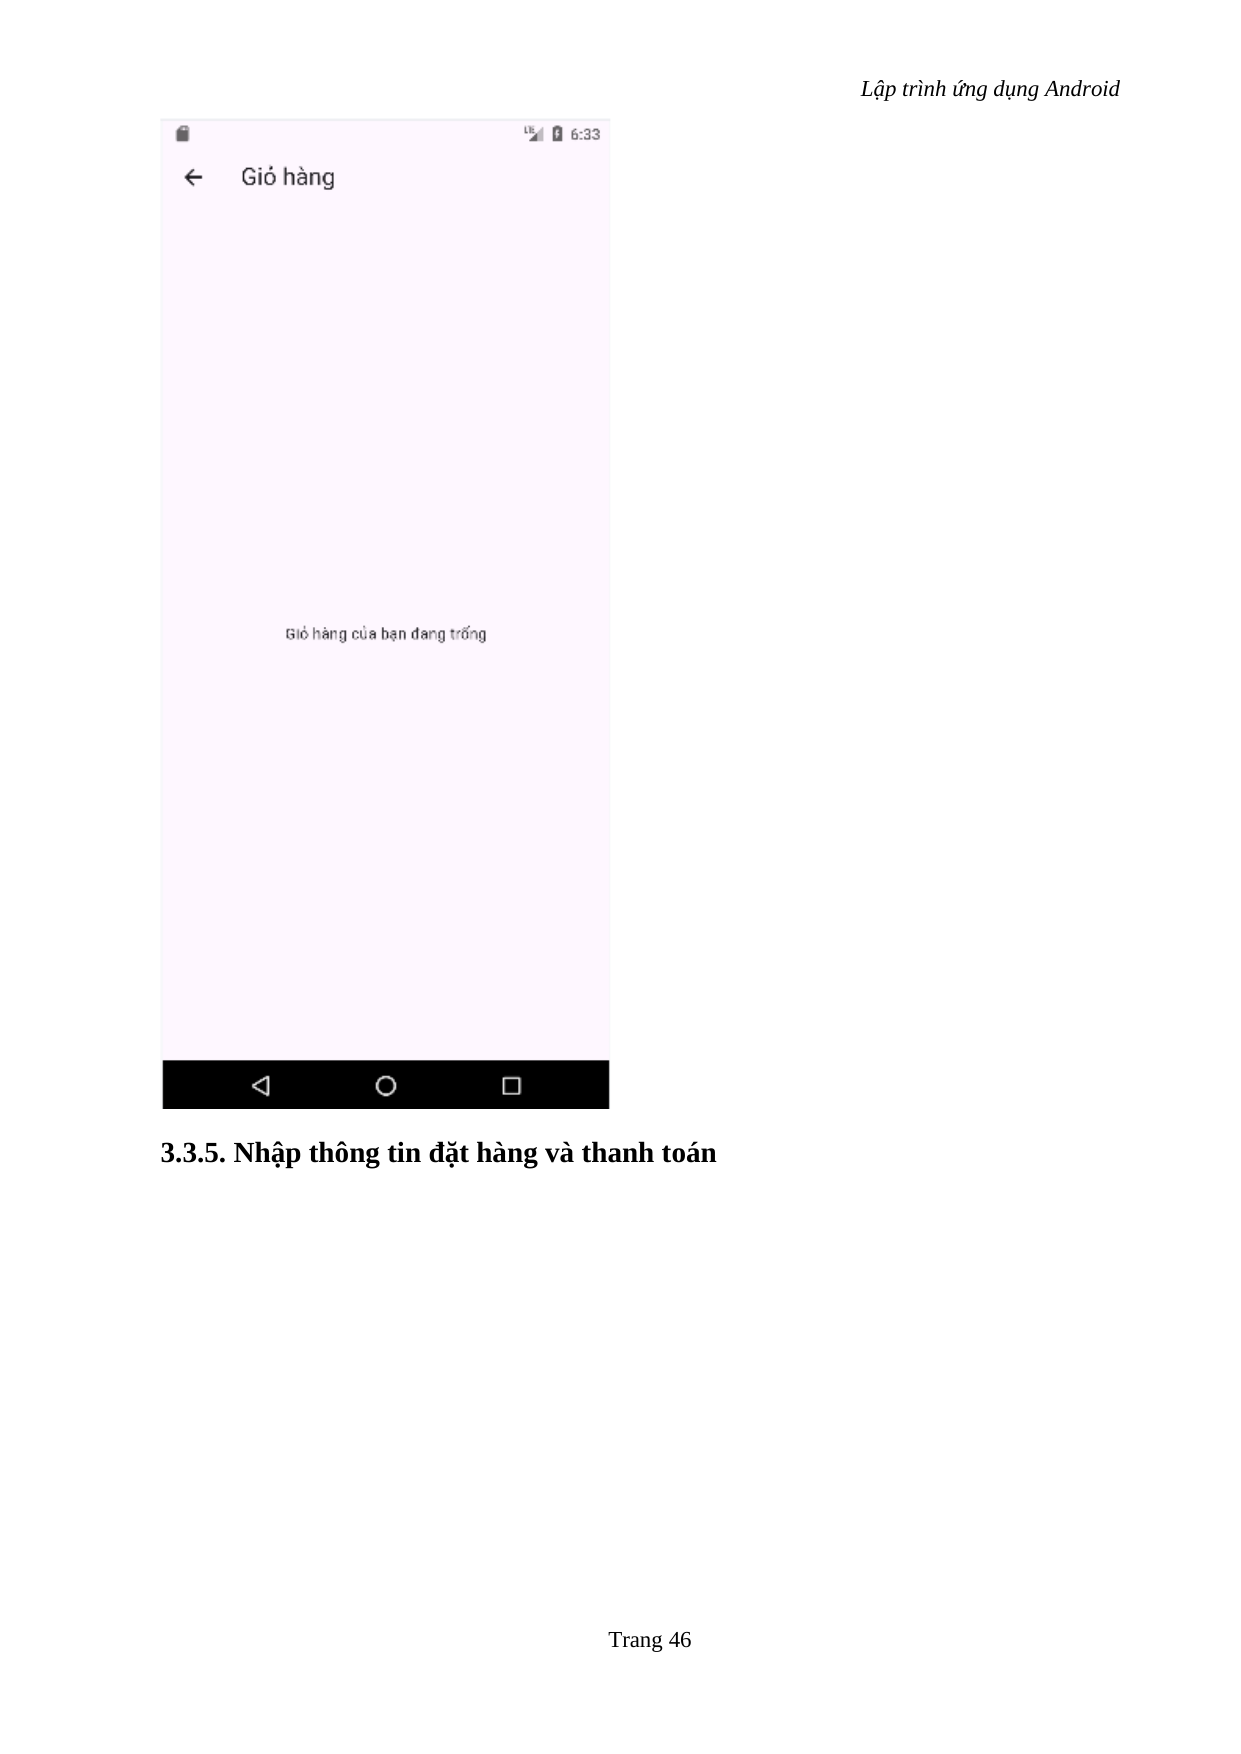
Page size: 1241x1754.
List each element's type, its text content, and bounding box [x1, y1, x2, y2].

text 3.3.5. Nhập thông tin đặt hàng và thanh toán [160, 1135, 1112, 1169]
picture [160, 118, 611, 1109]
